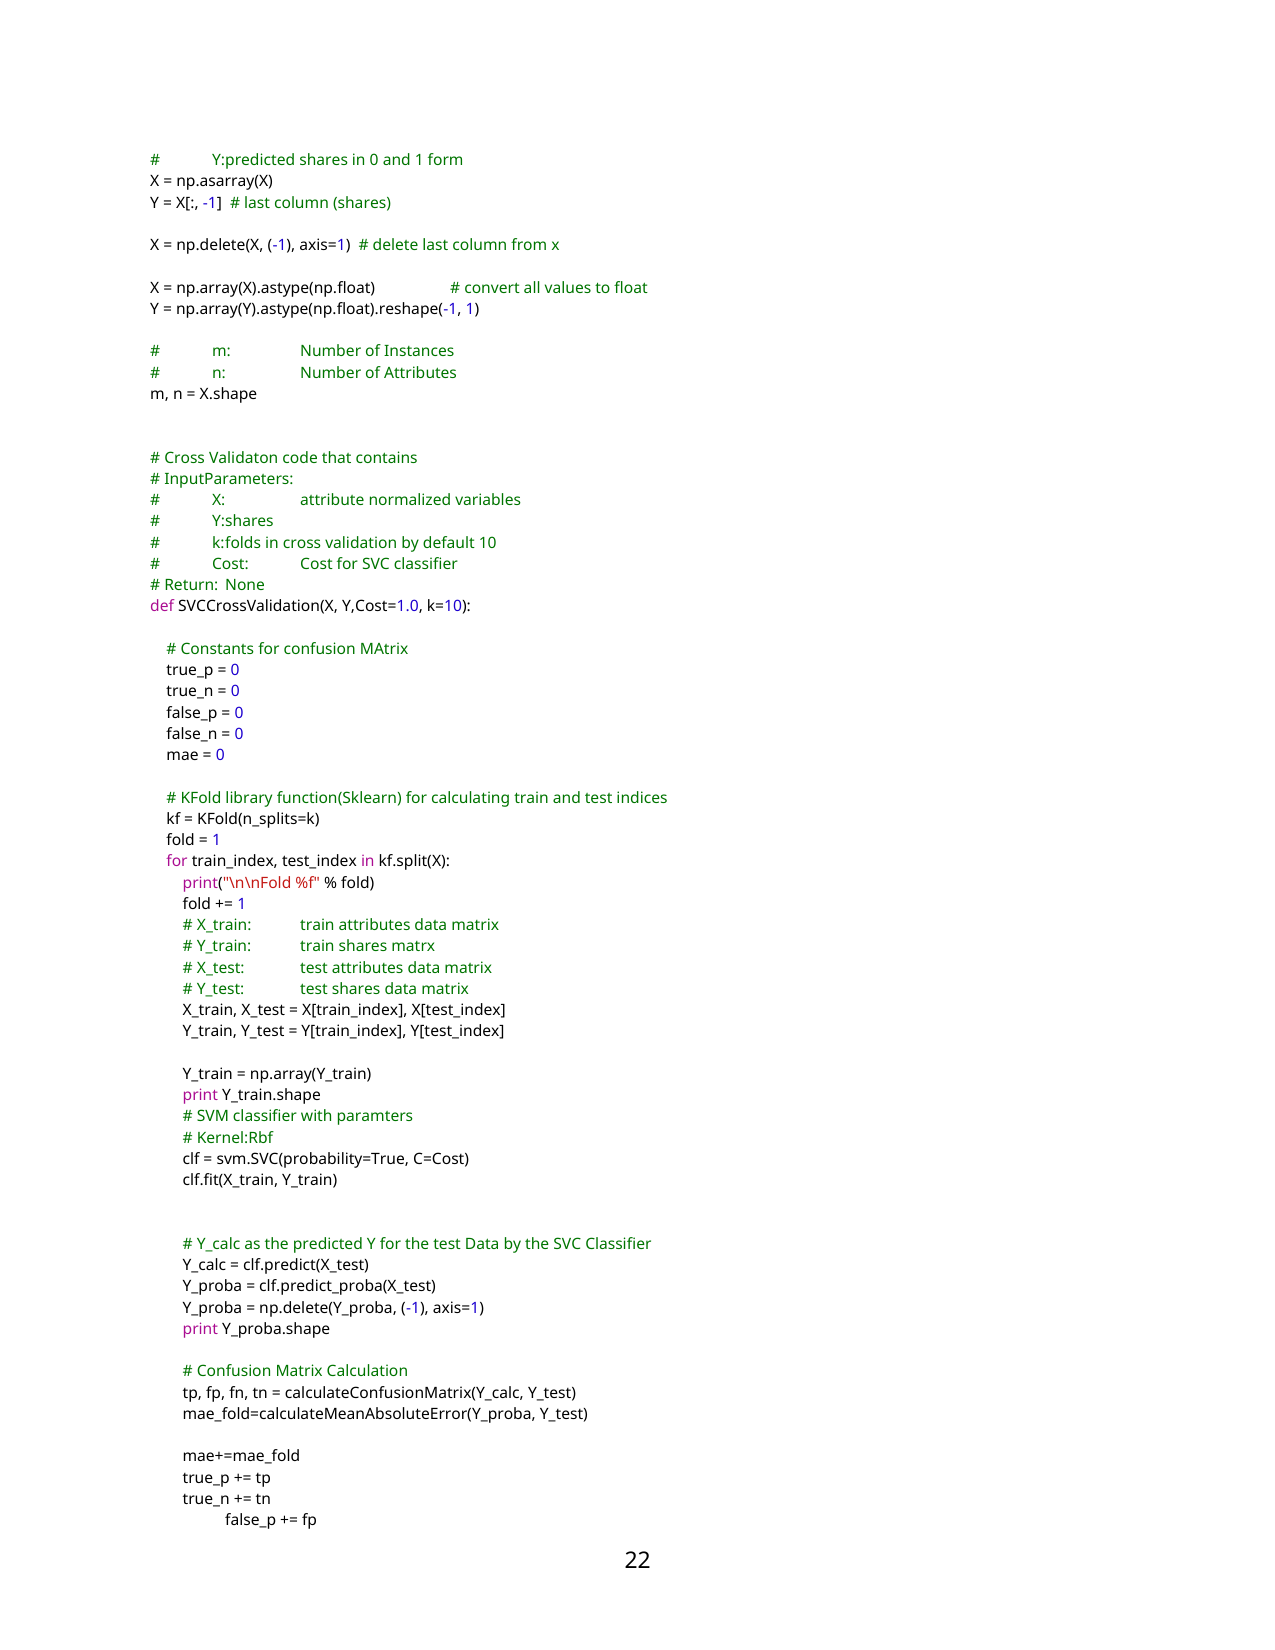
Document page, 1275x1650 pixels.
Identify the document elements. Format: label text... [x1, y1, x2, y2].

text # X_test: test attributes data matrix [150, 956, 1125, 978]
text print Y_proba.shape [150, 1318, 1125, 1339]
text X = np.asarray(X) [150, 170, 1125, 191]
text Y_proba = np.delete(Y_proba, (-1), axis=1) [150, 1296, 1125, 1318]
text # n: Number of Attributes [150, 361, 1125, 383]
text true_p += tp [150, 1466, 1125, 1488]
text mae_fold=calculateMeanAbsoluteError(Y_proba, Y_test) [150, 1403, 1125, 1424]
text Y = X[:, -1] # last column (shares) [150, 191, 1125, 213]
text kf = KFold(n_splits=k) [150, 808, 1125, 829]
text # SVM classifier with paramters [150, 1105, 1125, 1126]
text # Confusion Matrix Calculation [150, 1360, 1125, 1381]
text false_p = 0 [150, 701, 1125, 723]
text # Cost: Cost for SVC classifier [150, 553, 1125, 574]
text # Kernel:Rbf [150, 1126, 1125, 1148]
text fold += 1 [150, 893, 1125, 914]
text # X_train: train attributes data matrix [150, 914, 1125, 935]
text # Y_train: train shares matrx [150, 935, 1125, 956]
text Y_train = np.array(Y_train) [150, 1063, 1125, 1084]
text X = np.delete(X, (-1), axis=1) # delete last column from x [150, 234, 1125, 255]
text X = np.array(X).astype(np.float) # convert all values to float [150, 276, 1125, 298]
text # k: folds in cross validation by default 10 [150, 531, 1125, 553]
text Y = np.array(Y).astype(np.float).reshape(-1, 1) [150, 298, 1125, 319]
text mae+=mae_fold [150, 1445, 1125, 1466]
text # Return: None [150, 574, 1125, 595]
text print Y_train.shape [150, 1084, 1125, 1105]
text clf.fit(X_train, Y_train) [150, 1169, 1125, 1190]
text # Y: predicted shares in 0 and 1 form [150, 149, 1125, 170]
text Y_calc = clf.predict(X_test) [150, 1254, 1125, 1275]
text fold = 1 [150, 829, 1125, 850]
text false_n = 0 [150, 723, 1125, 744]
text # Y_test: test shares data matrix [150, 978, 1125, 999]
text Y_train, Y_test = Y[train_index], Y[test_index] [150, 1020, 1125, 1041]
text for train_index, test_index in kf.split(X): [150, 850, 1125, 871]
text # m: Number of Instances [150, 340, 1125, 361]
text # InputParameters: [150, 468, 1125, 489]
text X_train, X_test = X[train_index], X[test_index] [150, 999, 1125, 1020]
text clf = svm.SVC(probability=True, C=Cost) [150, 1148, 1125, 1169]
text # Constants for confusion MAtrix [150, 638, 1125, 659]
text # X: attribute normalized variables [150, 489, 1125, 510]
text tp, fp, fn, tn = calculateConfusionMatrix(Y_calc, Y_test) [150, 1381, 1125, 1403]
text def SVCCrossValidation(X, Y,Cost=1.0, k=10): [150, 595, 1125, 616]
text # Y_calc as the predicted Y for the test Data by the SVC Classifier [150, 1233, 1125, 1254]
text # KFold library function(Sklearn) for calculating train and test indices [150, 786, 1125, 808]
text true_n += tn [150, 1488, 1125, 1509]
text print("\n\nFold %f" % fold) [150, 871, 1125, 893]
text true_p = 0 [150, 659, 1125, 680]
text Y_proba = clf.predict_proba(X_test) [150, 1275, 1125, 1296]
text # Cross Validaton code that contains [150, 446, 1125, 468]
text m, n = X.shape [150, 383, 1125, 404]
text # Y: shares [150, 510, 1125, 531]
text false_p += fp [150, 1509, 1125, 1530]
text true_n = 0 [150, 680, 1125, 701]
text mae = 0 [150, 744, 1125, 765]
